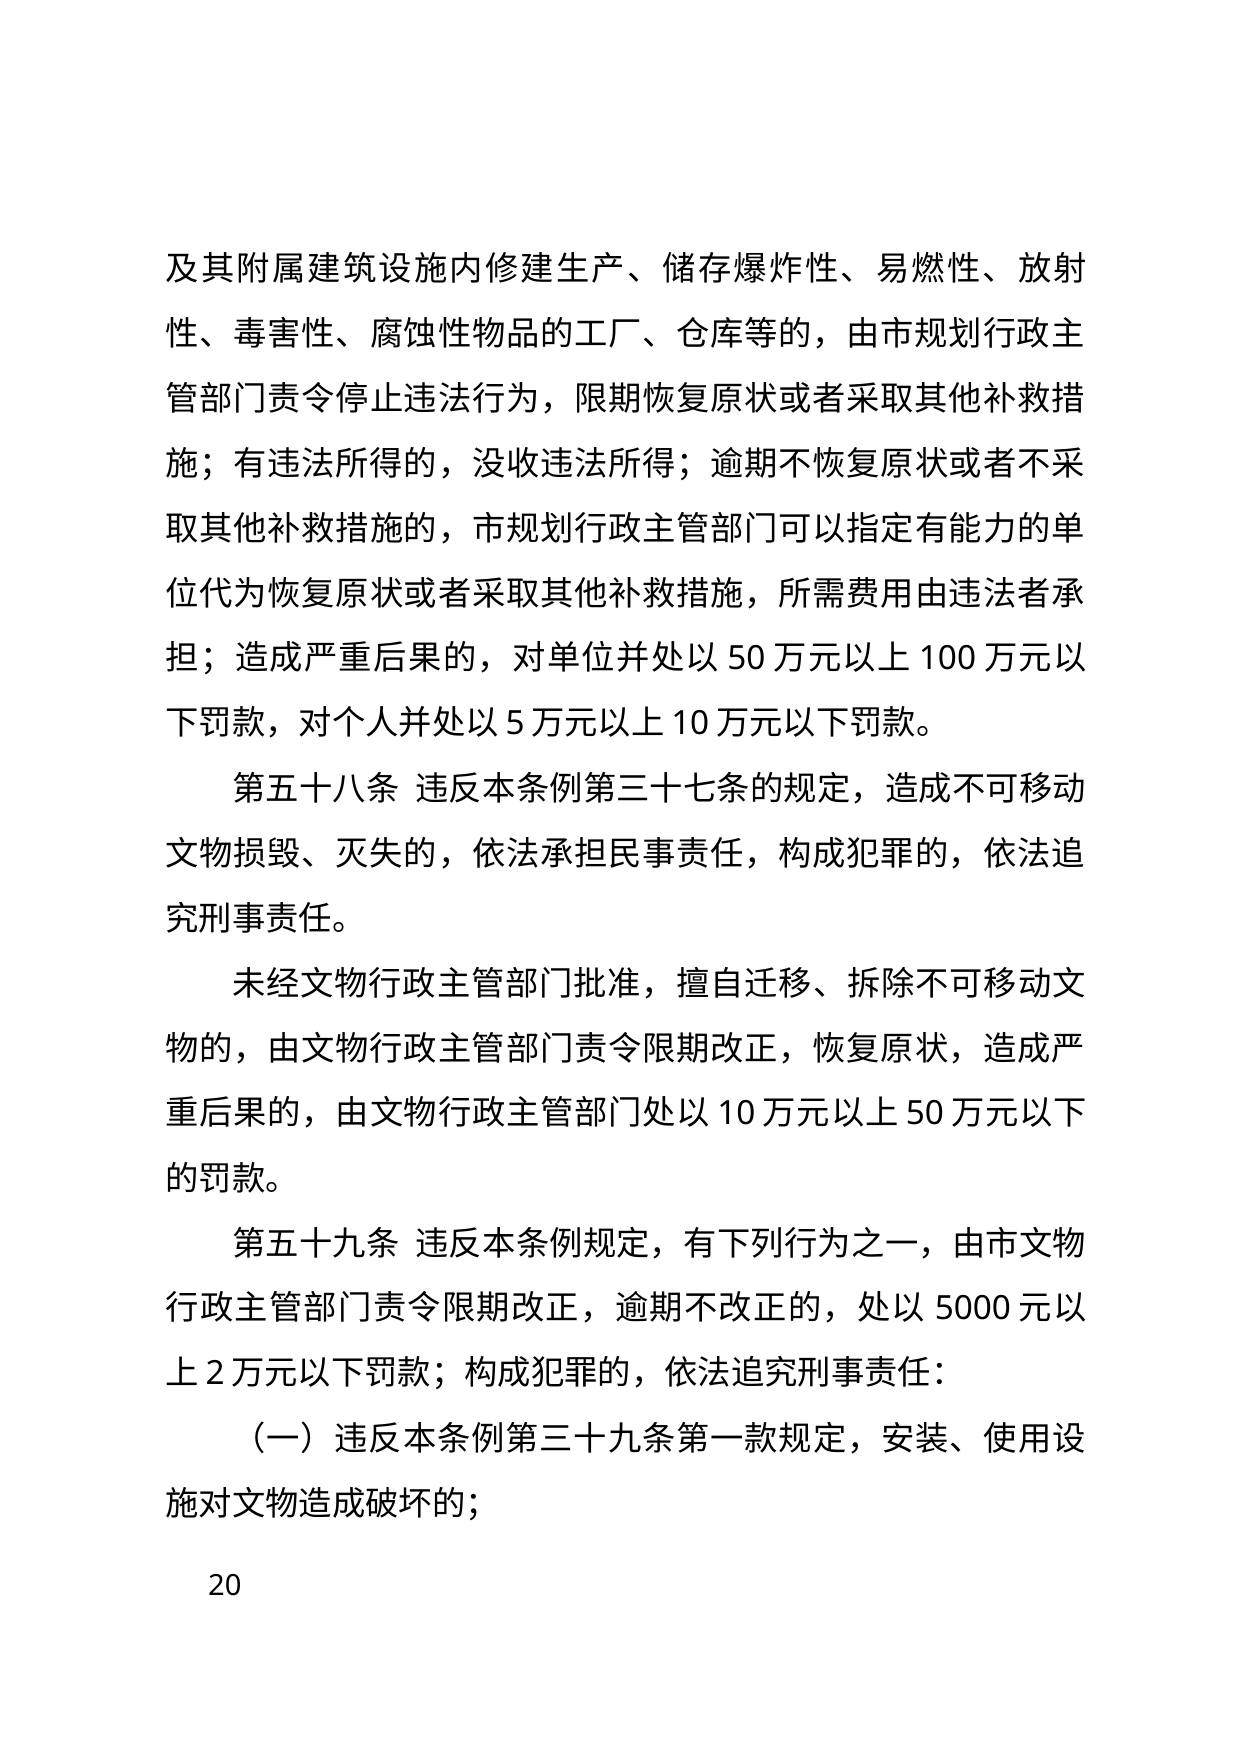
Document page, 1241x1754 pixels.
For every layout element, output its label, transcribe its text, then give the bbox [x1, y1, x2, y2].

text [165, 233, 1087, 753]
text 第五十九条 违反本条例规定，有下列行为之一，由市文物行政主管部门责令限期改正，逾期不改正的，处以5000元以上2万元以下罚款；构成犯罪的，依法追究刑事责任： [165, 1208, 1087, 1403]
text （一）违反本条例第三十九条第一款规定，安装、使用设施对文物造成破坏的； [165, 1403, 1087, 1533]
text 未经文物行政主管部门批准，擅自迁移、拆除不可移动文物的，由文物行政主管部门责令限期改正，恢复原状，造成严重后果的，由文物行政主管部门处以10万元以上50万元以下的罚款。 [165, 948, 1087, 1208]
text 第五十八条 违反本条例第三十七条的规定，造成不可移动文物损毁、灭失的，依法承担民事责任，构成犯罪的，依法追究刑事责任。 [165, 753, 1087, 948]
